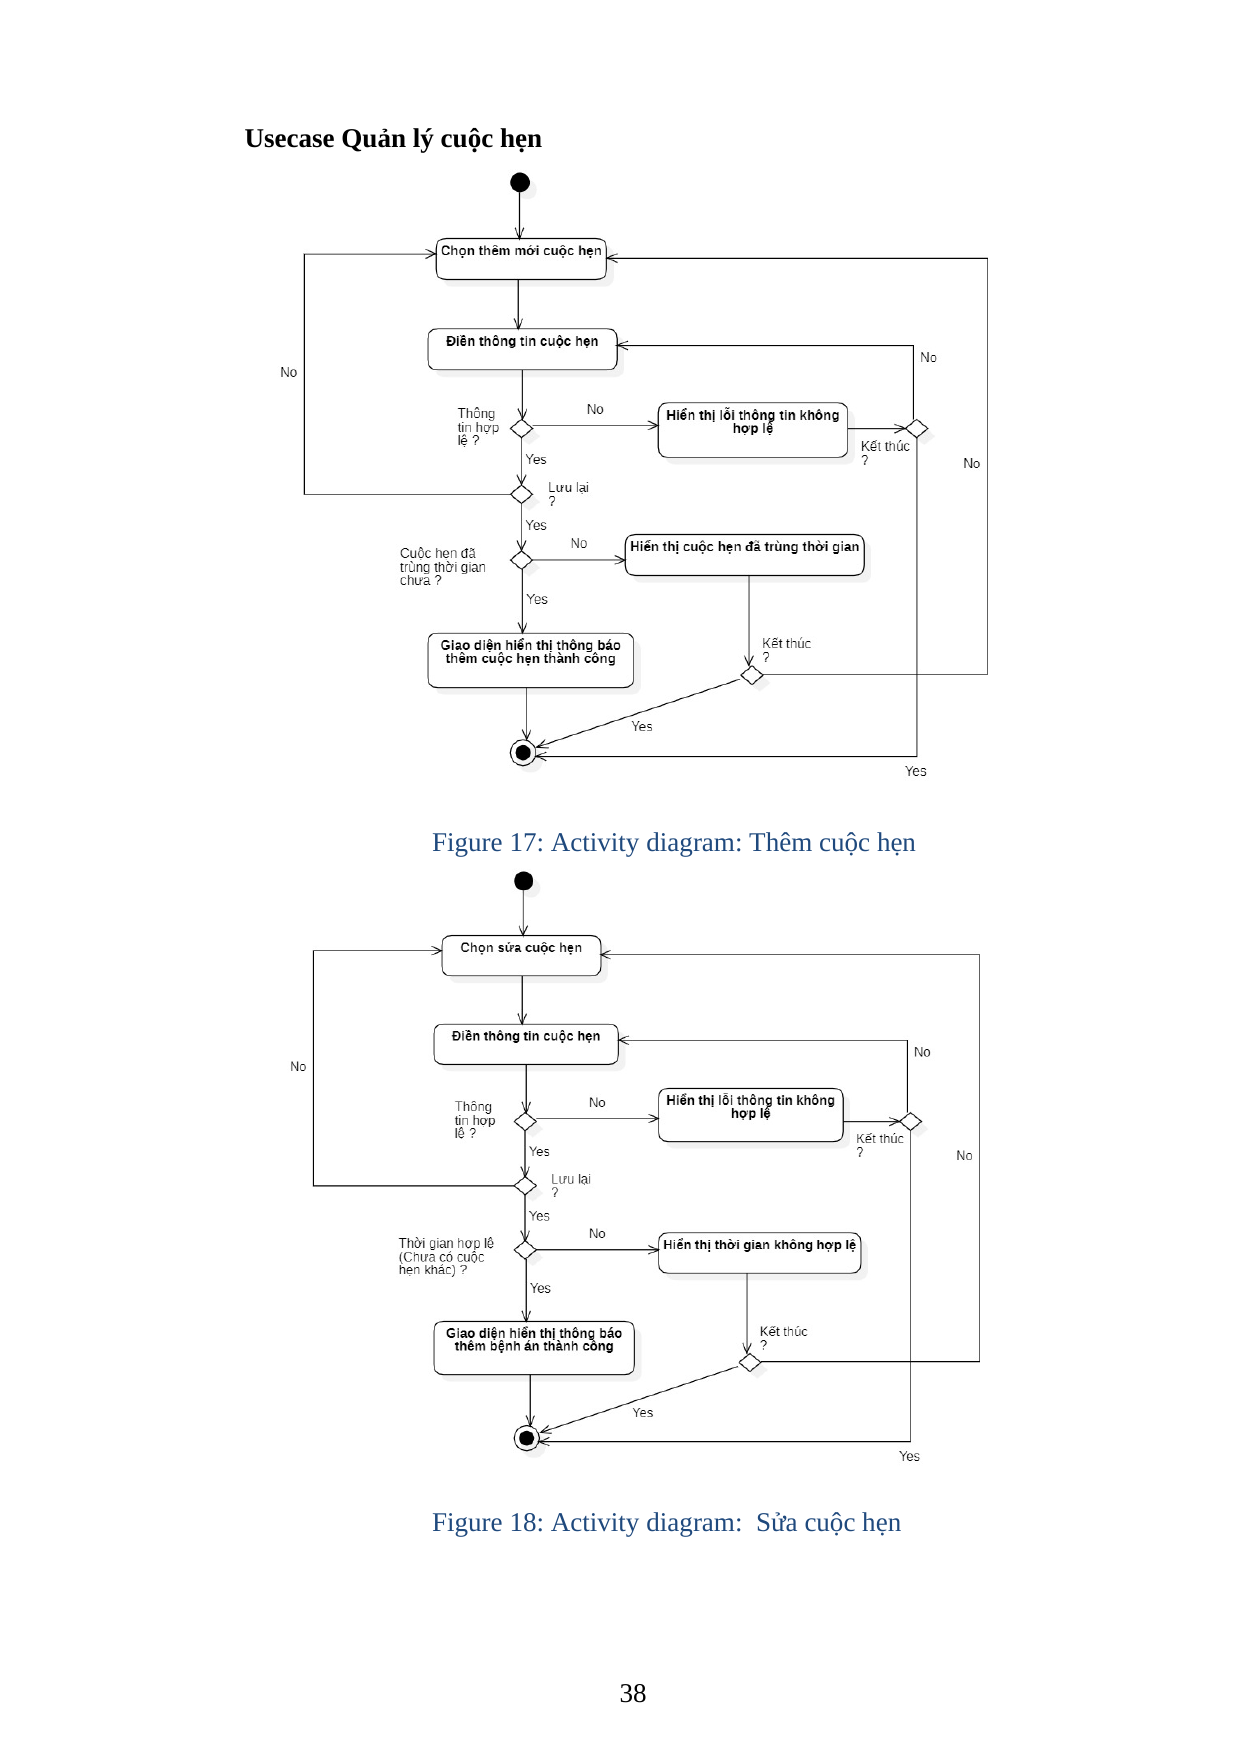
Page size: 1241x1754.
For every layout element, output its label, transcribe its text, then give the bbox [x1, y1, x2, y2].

text Figure 17: Activity diagram: Thêm cuộc hẹn [207, 826, 1092, 858]
text Usecase Quản lý cuộc hẹn [244, 122, 1092, 153]
picture [280, 861, 1020, 1502]
picture [271, 162, 1029, 818]
text Figure 18: Activity diagram: Sửa cuộc hẹn [207, 1506, 1092, 1537]
